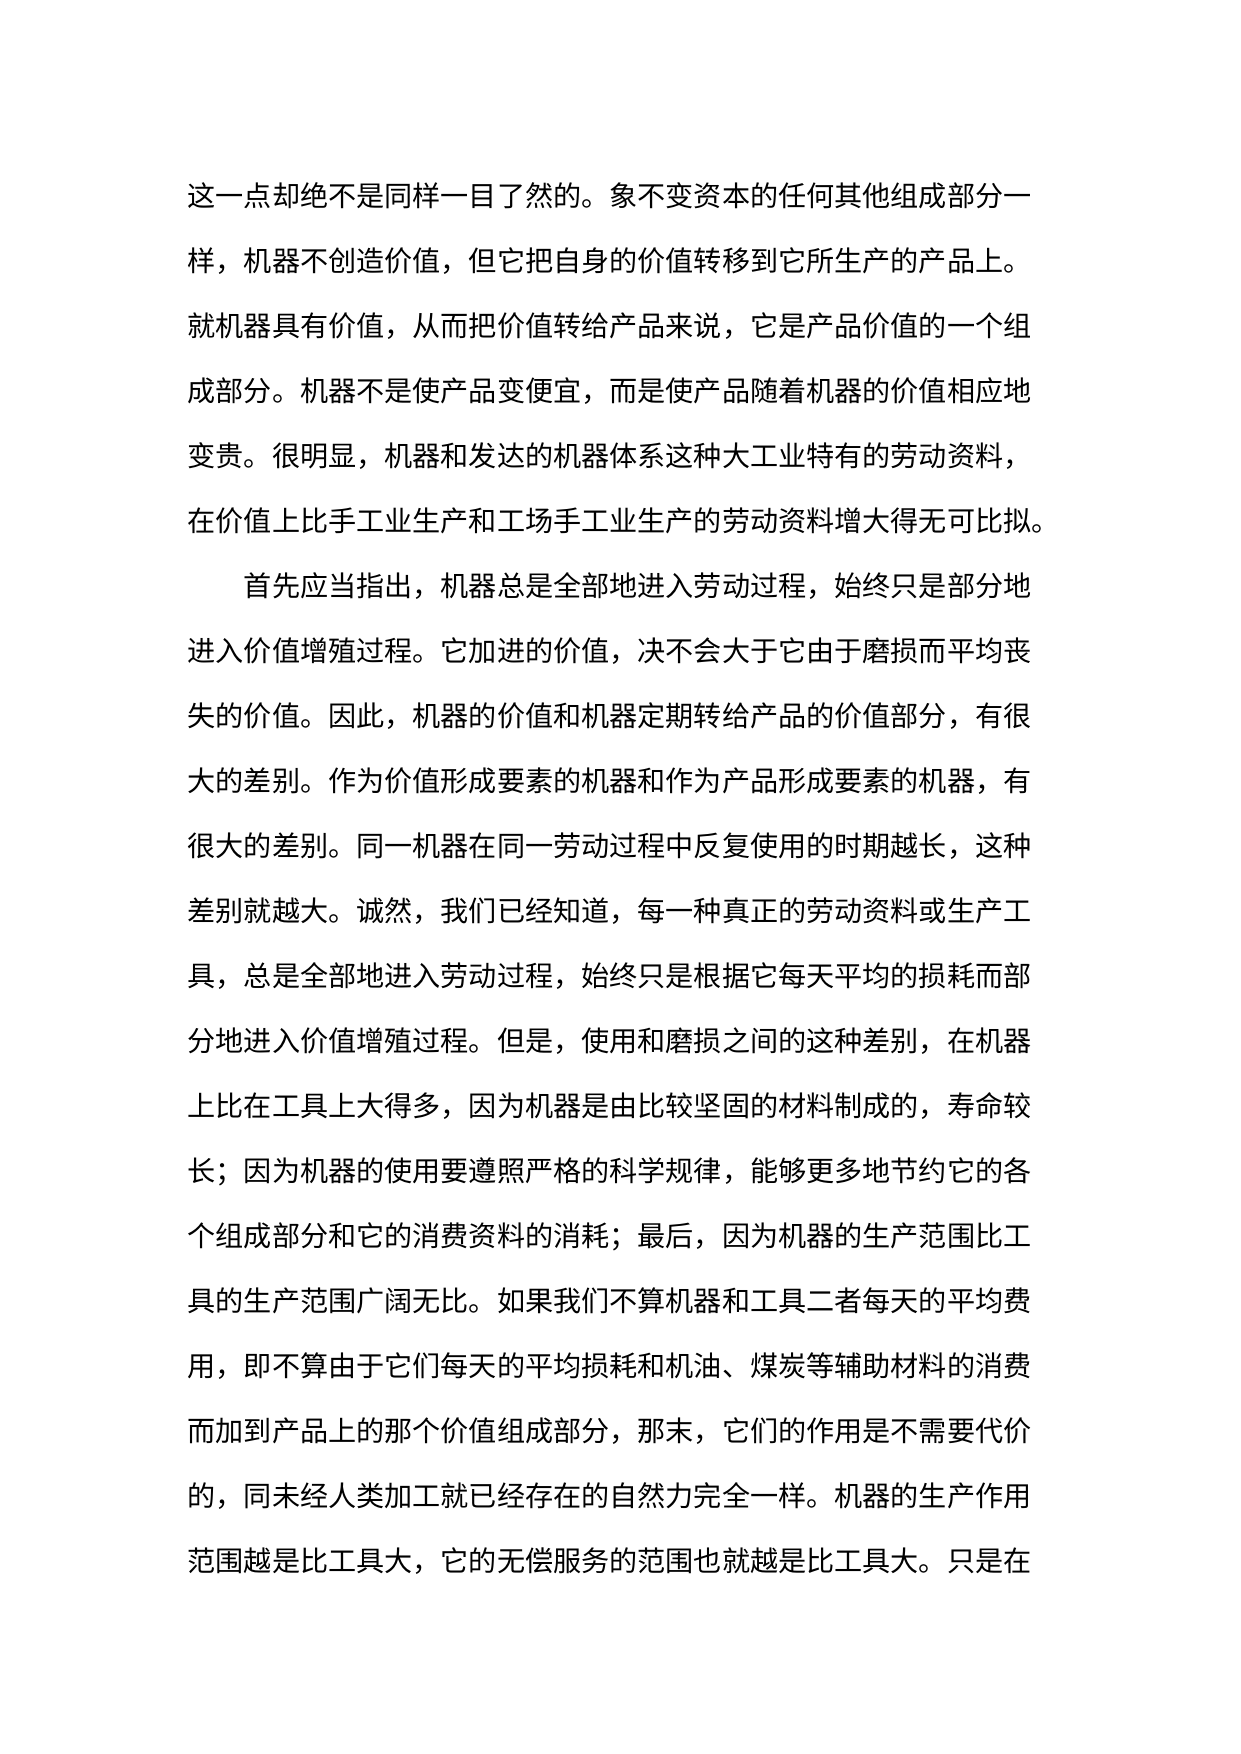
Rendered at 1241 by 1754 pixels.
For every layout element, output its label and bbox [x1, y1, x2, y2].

text [187, 162, 1053, 1592]
